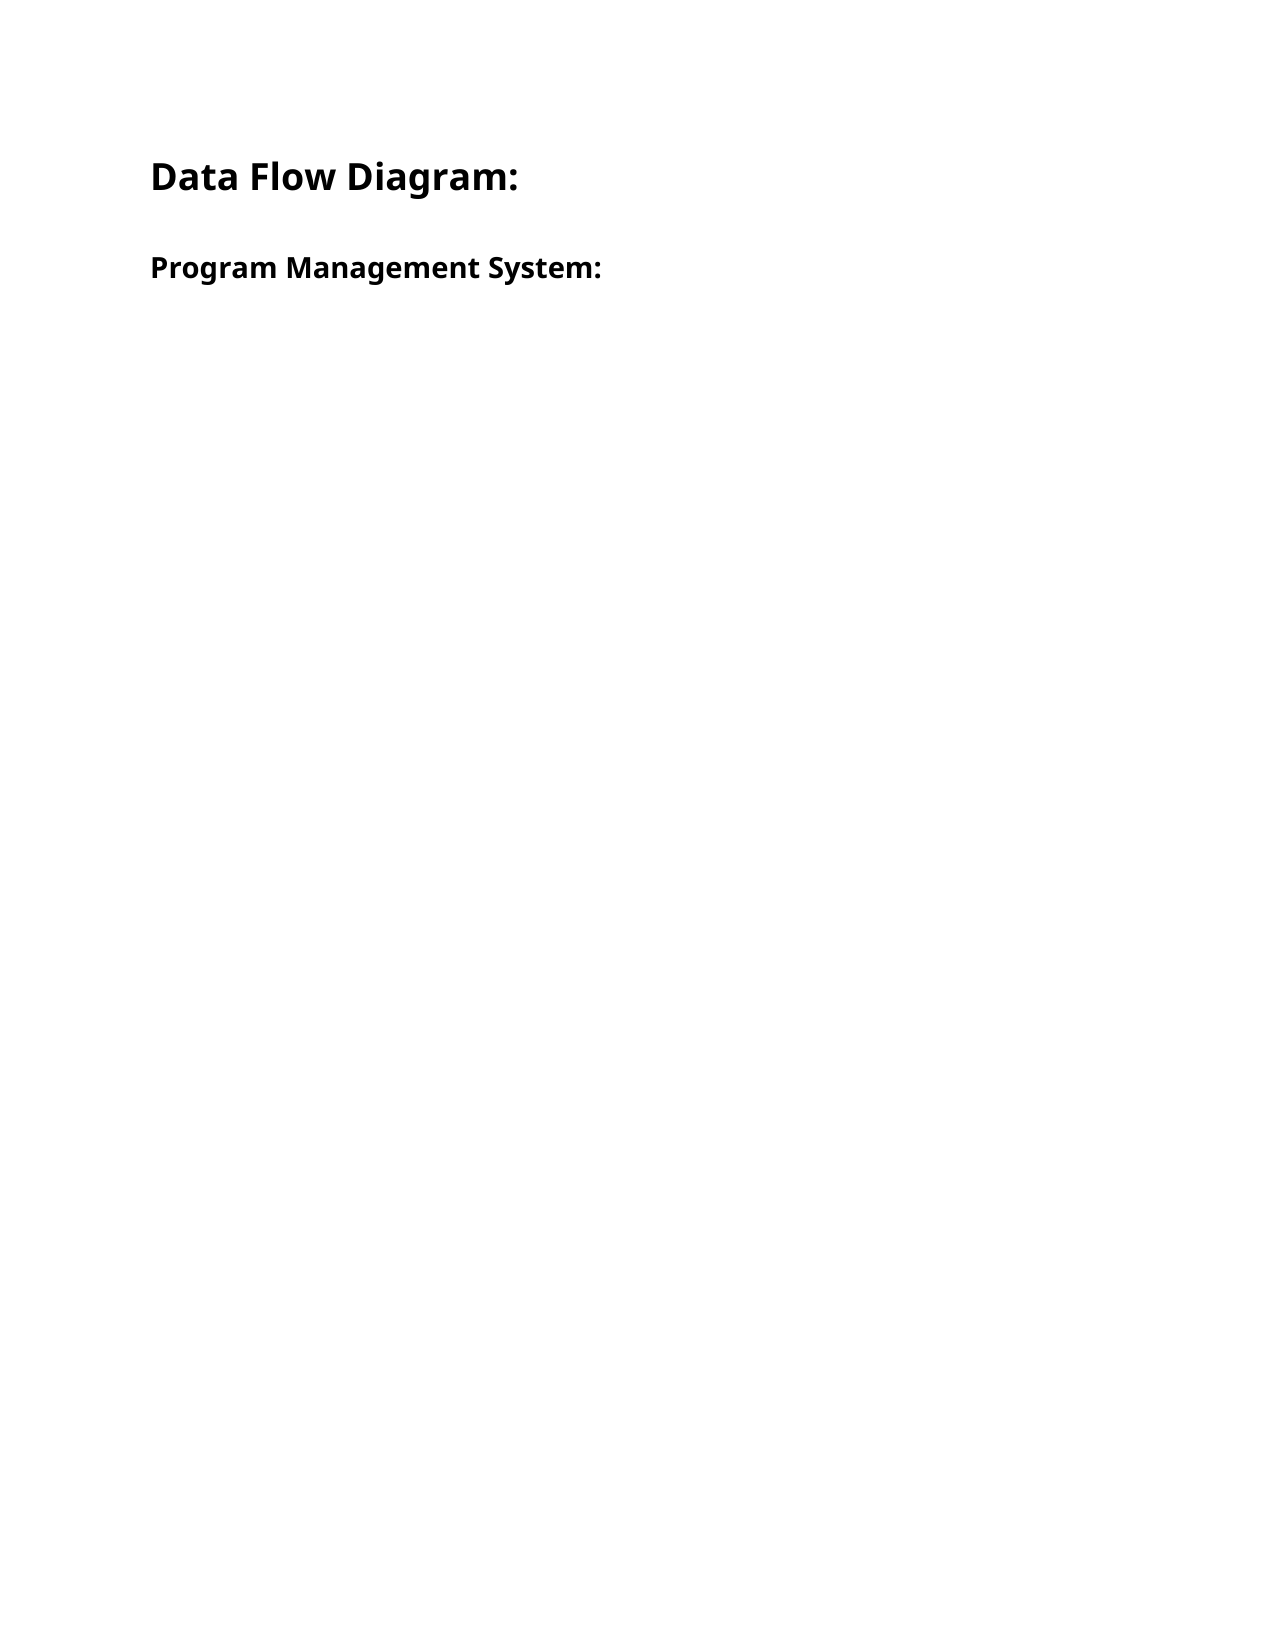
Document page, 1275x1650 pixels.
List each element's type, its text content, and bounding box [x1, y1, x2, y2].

text Program Management System: [150, 247, 1125, 287]
text Data Flow Diagram: [150, 150, 1125, 201]
